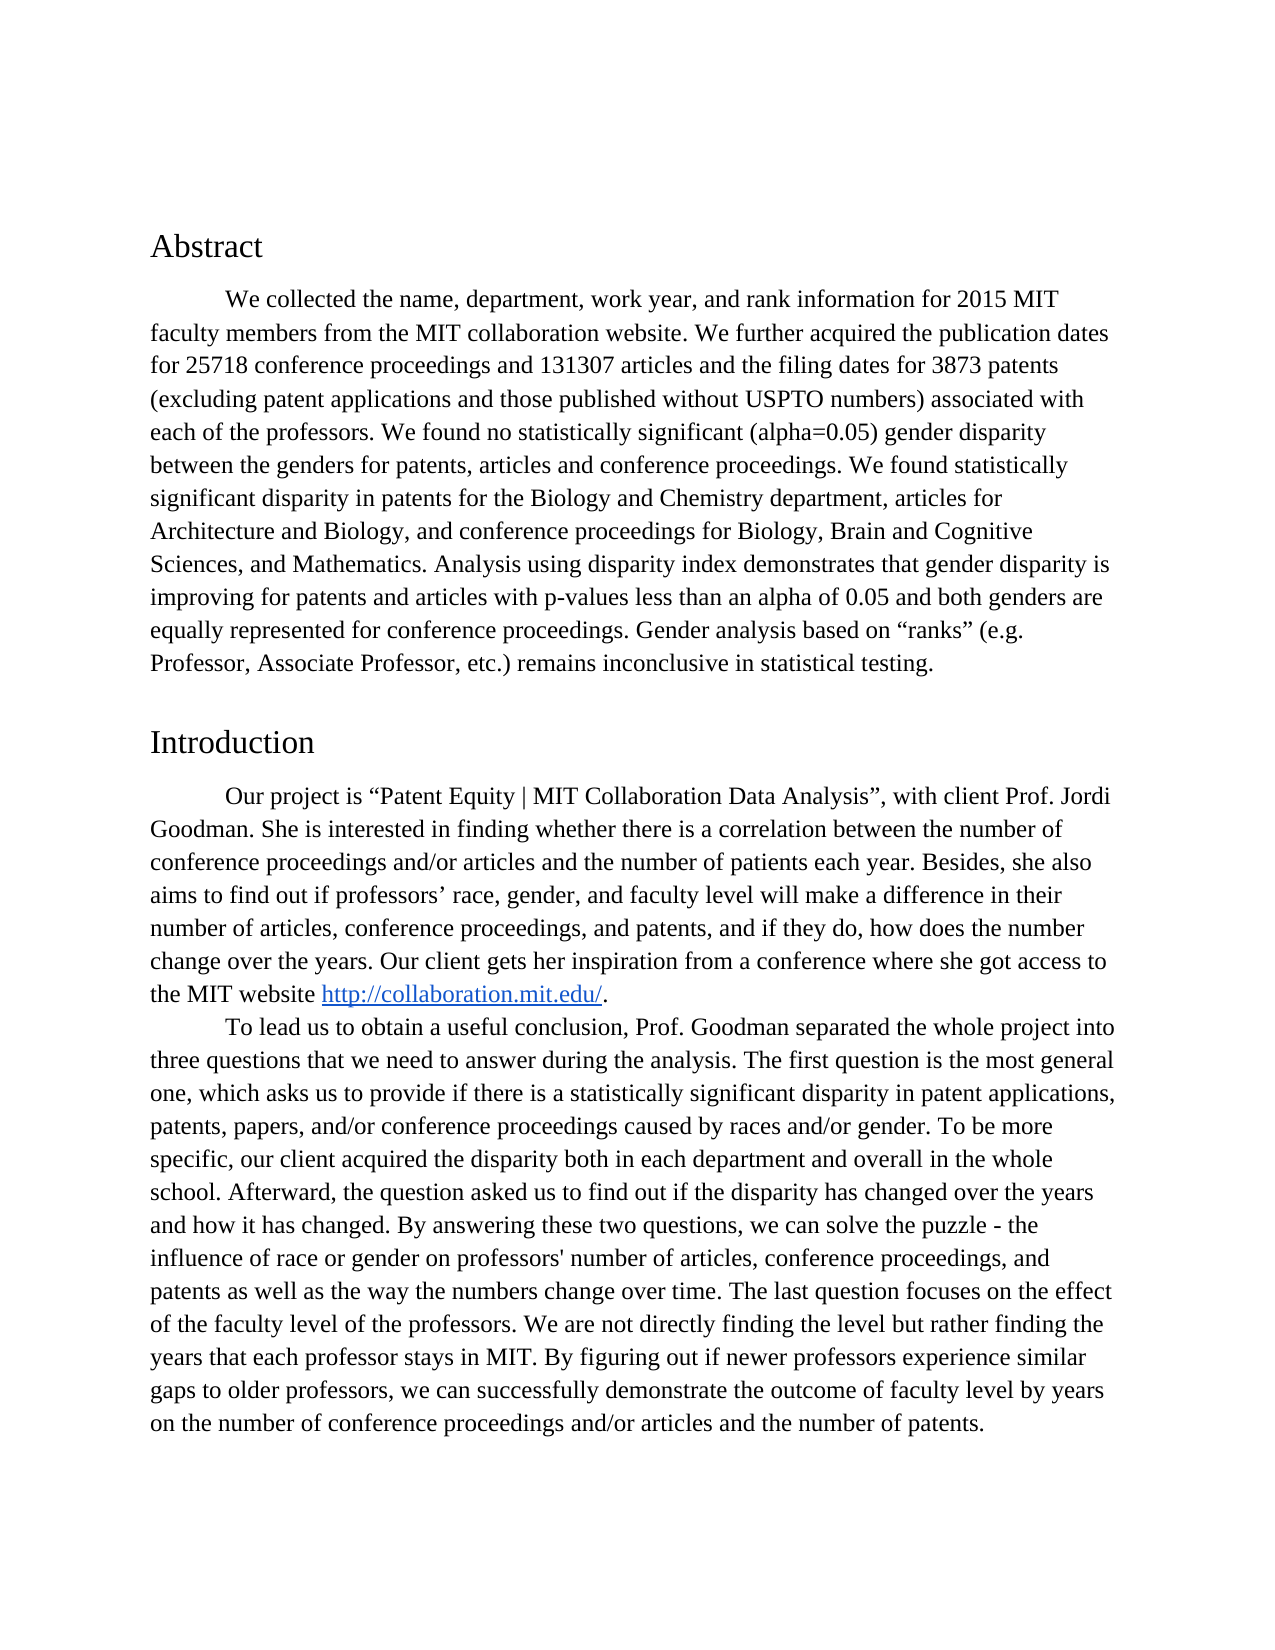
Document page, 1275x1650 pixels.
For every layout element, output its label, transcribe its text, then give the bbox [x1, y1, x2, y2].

text To lead us to obtain a useful conclusion, Prof. Goodman separated the whole project into three questions that we need to answer during the analysis. The first question is the most general one, which asks us to provide if there is a statistically significant disparity in patent applications, patents, papers, and/or conference proceedings caused by races and/or gender. To be more specific, our client acquired the disparity both in each department and overall in the whole school. Afterward, the question asked us to find out if the disparity has changed over the years and how it has changed. By answering these two questions, we can solve the puzzle - the influence of race or gender on professors' number of articles, conference proceedings, and patents as well as the way the numbers change over time. The last question focuses on the effect of the faculty level of the professors. We are not directly finding the level but rather finding the years that each professor stays in MIT. By figuring out if newer professors experience similar gaps to older professors, we can successfully demonstrate the outcome of faculty level by years on the number of conference proceedings and/or articles and the number of patents. [150, 1012, 1125, 1437]
text We collected the name, department, work year, and rank information for 2015 MIT faculty members from the MIT collaboration website. We further acquired the publication dates for 25718 conference proceedings and 131307 articles and the filing dates for 3873 patents (excluding patent applications and those published without USPTO numbers) associated with each of the professors. We found no statistically significant (alpha=0.05) gender disparity between the genders for patents, articles and conference proceedings. We found statistically significant disparity in patents for the Biology and Chemistry department, articles for Architecture and Biology, and conference proceedings for Biology, Brain and Cognitive Sciences, and Mathematics. Analysis using disparity index demonstrates that gender disparity is improving for patents and articles with p-values less than an alpha of 0.05 and both genders are equally represented for conference proceedings. Gender analysis based on “ranks” (e.g. Professor, Associate Professor, etc.) remains inconclusive in statistical testing. [150, 284, 1125, 677]
subtitle Introduction [150, 722, 1125, 761]
text Our project is “Patent Equity | MIT Collaboration Data Analysis”, with client Prof. Jordi Goodman. She is interested in finding whether there is a correlation between the number of conference proceedings and/or articles and the number of patients each year. Besides, she also aims to find out if professors’ race, gender, and faculty level will make a difference in their number of articles, conference proceedings, and patents, and if they do, how does the number change over the years. Our client gets her inspiration from a conference where she got access to the MIT website http://collaboration.mit.edu/. [150, 781, 1125, 1008]
subtitle Abstract [150, 226, 1125, 264]
